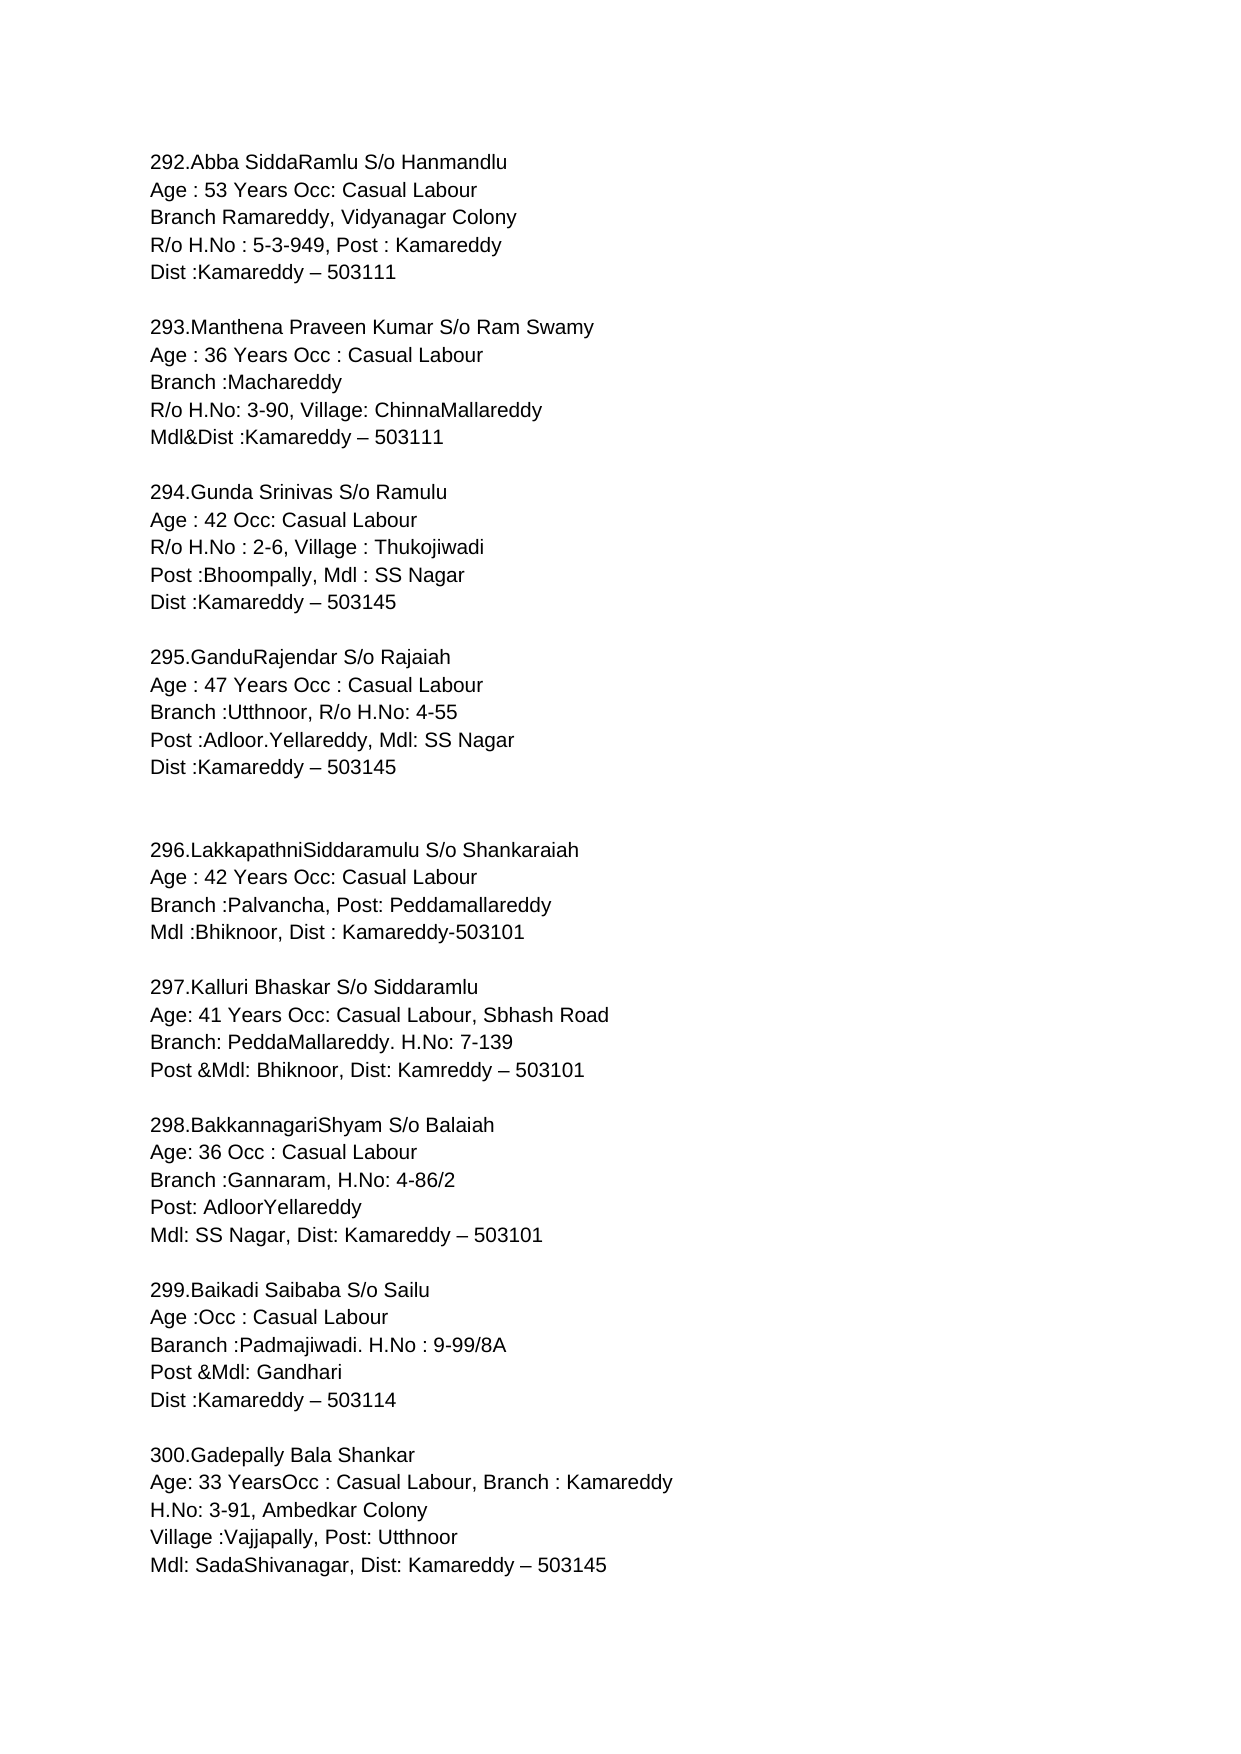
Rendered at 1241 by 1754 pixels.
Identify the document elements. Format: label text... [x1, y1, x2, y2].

text Age: 36 Occ : Casual Labour [150, 1140, 1090, 1164]
text 293.Manthena Praveen Kumar S/o Ram Swamy [150, 315, 1090, 339]
text Age : 47 Years Occ : Casual Labour [150, 672, 1090, 696]
text Age : 42 Occ: Casual Labour [150, 507, 1090, 531]
text 292.Abba SiddaRamlu S/o Hanmandlu [150, 150, 1090, 174]
text Baranch :Padmajiwadi. H.No : 9-99/8A [150, 1332, 1090, 1356]
text Mdl: SS Nagar, Dist: Kamareddy – 503101 [150, 1222, 1090, 1246]
text R/o H.No : 2-6, Village : Thukojiwadi [150, 535, 1090, 559]
text H.No: 3-91, Ambedkar Colony [150, 1497, 1090, 1521]
text R/o H.No : 5-3-949, Post : Kamareddy [150, 232, 1090, 256]
text Age : 36 Years Occ : Casual Labour [150, 342, 1090, 366]
text Age: 41 Years Occ: Casual Labour, Sbhash Road [150, 1002, 1090, 1026]
text Dist :Kamareddy – 503145 [150, 755, 1090, 779]
text Age : 53 Years Occ: Casual Labour [150, 177, 1090, 201]
text Post :Adloor.Yellareddy, Mdl: SS Nagar [150, 727, 1090, 751]
text Age :Occ : Casual Labour [150, 1305, 1090, 1329]
text Branch: PeddaMallareddy. H.No: 7-139 [150, 1030, 1090, 1054]
text Dist :Kamareddy – 503111 [150, 260, 1090, 284]
text Mdl&Dist :Kamareddy – 503111 [150, 425, 1090, 449]
text 296.LakkapathniSiddaramulu S/o Shankaraiah [150, 837, 1090, 861]
text Age : 42 Years Occ: Casual Labour [150, 865, 1090, 889]
text 297.Kalluri Bhaskar S/o Siddaramlu [150, 975, 1090, 999]
text Branch :Gannaram, H.No: 4-86/2 [150, 1167, 1090, 1191]
text Village :Vajjapally, Post: Utthnoor [150, 1525, 1090, 1549]
text Dist :Kamareddy – 503145 [150, 590, 1090, 614]
text 300.Gadepally Bala Shankar Age: 33 YearsOcc : Casual Labour, Branch : Kamareddy [150, 1442, 1090, 1494]
text 294.Gunda Srinivas S/o Ramulu [150, 480, 1090, 504]
text Mdl: SadaShivanagar, Dist: Kamareddy – 503145 [150, 1552, 1090, 1576]
text Post :Bhoompally, Mdl : SS Nagar [150, 562, 1090, 586]
text Branch :Palvancha, Post: Peddamallareddy [150, 892, 1090, 916]
text Branch :Machareddy [150, 370, 1090, 394]
text 298.BakkannagariShyam S/o Balaiah [150, 1112, 1090, 1136]
text 299.Baikadi Saibaba S/o Sailu [150, 1277, 1090, 1301]
text Post &Mdl: Gandhari [150, 1360, 1090, 1384]
text R/o H.No: 3-90, Village: ChinnaMallareddy [150, 397, 1090, 421]
text Branch Ramareddy, Vidyanagar Colony [150, 205, 1090, 229]
text Post &Mdl: Bhiknoor, Dist: Kamreddy – 503101 [150, 1057, 1090, 1081]
text Mdl :Bhiknoor, Dist : Kamareddy-503101 [150, 920, 1090, 944]
text 295.GanduRajendar S/o Rajaiah [150, 645, 1090, 669]
text Dist :Kamareddy – 503114 [150, 1387, 1090, 1411]
text Branch :Utthnoor, R/o H.No: 4-55 [150, 700, 1090, 724]
text Post: AdloorYellareddy [150, 1195, 1090, 1219]
